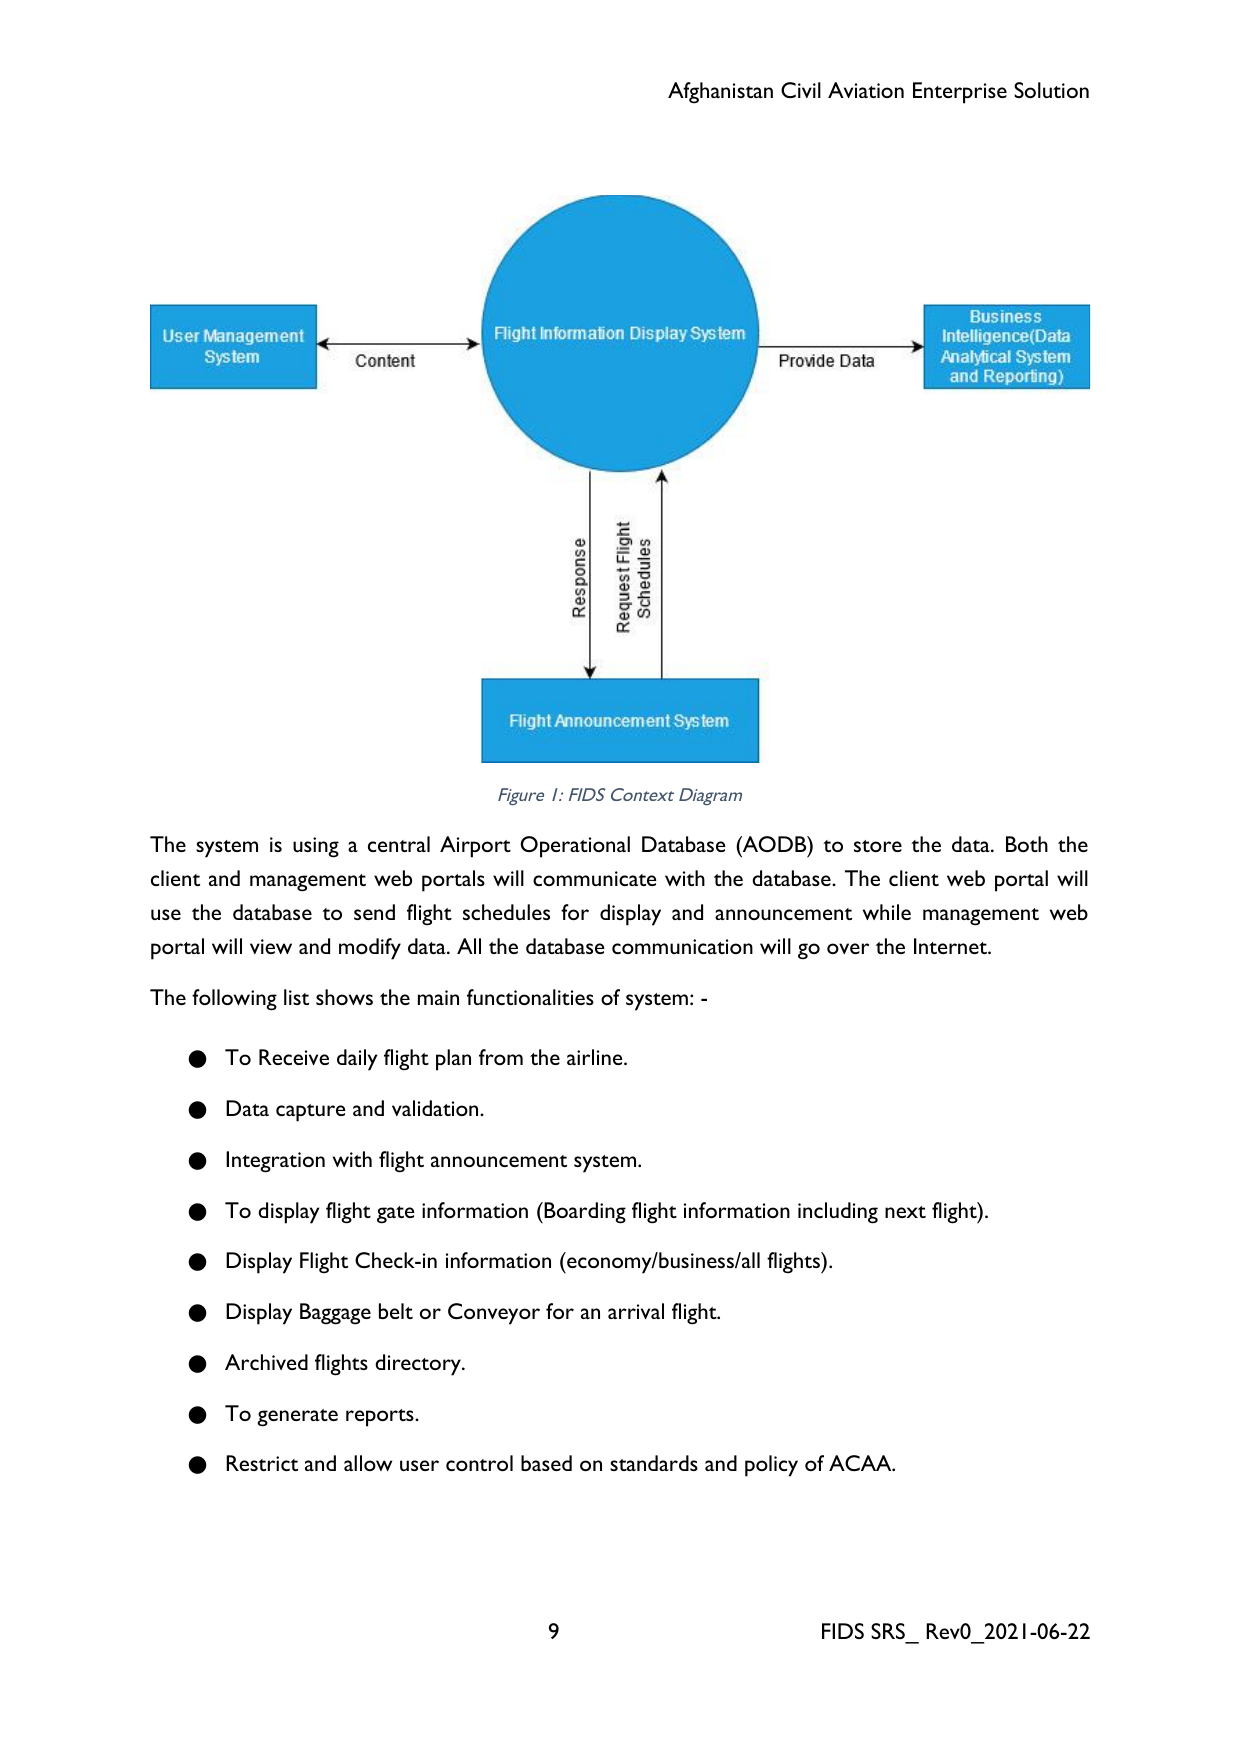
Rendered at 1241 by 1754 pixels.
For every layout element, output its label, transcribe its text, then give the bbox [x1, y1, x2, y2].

list Display Baggage belt or Conveyor for an arrival flight. [187, 1286, 1090, 1332]
list Integration with flight announcement system. [187, 1133, 1090, 1180]
list Archived flights directory. [187, 1336, 1090, 1383]
text The following list shows the main functionalities of system: - [150, 981, 1090, 1013]
list To Receive daily flight plan from the airline. [187, 1032, 1090, 1079]
list Restrict and allow user control based on standards and policy of ACAA. [187, 1438, 1090, 1485]
text Figure 1: FIDS Context Diagram [150, 782, 1090, 807]
list Data capture and validation. [187, 1083, 1090, 1129]
list To display flight gate information (Boarding flight information including next flight). [187, 1184, 1090, 1231]
list Display Flight Check-in information (economy/business/all flights). [187, 1235, 1090, 1282]
list To generate reports. [187, 1387, 1090, 1434]
text The system is using a central Airport Operational Database (AODB) to store the data. Both the client and management web portals will communicate with the database. The client web portal will use the database to send flight schedules for display and announcement while management web portal will view and modify data. All the database communication will go over the Internet. [150, 828, 1090, 962]
picture [150, 195, 1091, 763]
